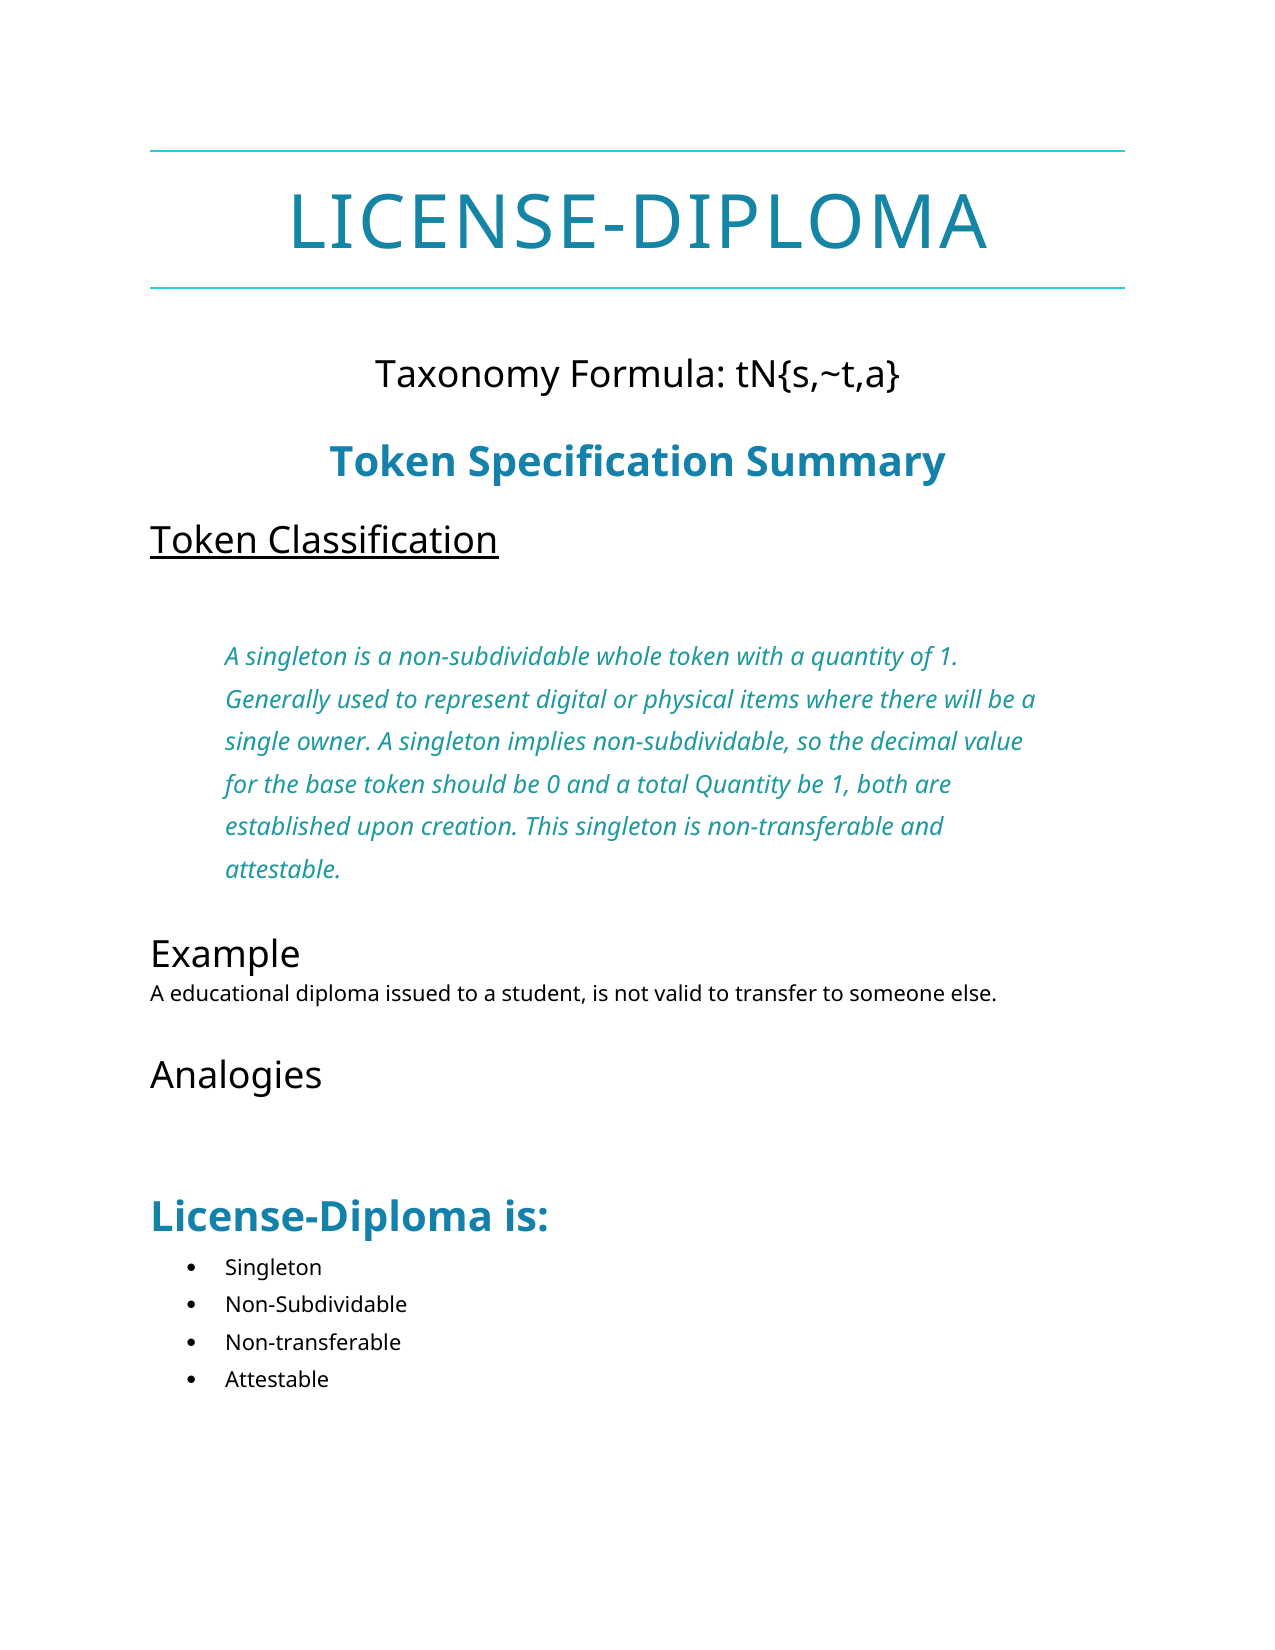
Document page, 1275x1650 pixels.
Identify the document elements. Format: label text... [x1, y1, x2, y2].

text A singleton is a non-subdividable whole token with a quantity of 1. Generally used to represent digital or physical items where there will be a single owner. A singleton implies non-subdividable, so the decimal value for the base token should be 0 and a total Quantity be 1, both are established upon creation. This singleton is non-transferable and attestable. [225, 639, 1050, 885]
list Non-Subdividable [187, 1289, 1125, 1319]
subtitle Analogies [150, 1049, 1125, 1100]
text A educational diploma issued to a student, is not valid to transfer to someone else. [150, 978, 1125, 1008]
subtitle Token Classification [150, 513, 1125, 564]
subtitle Example [150, 927, 1125, 978]
list Attestable [187, 1364, 1125, 1393]
subtitle Token Specification Summary [150, 431, 1125, 488]
subtitle Taxonomy Formula: tN{s,~t,a} [150, 347, 1125, 398]
title License-Diploma [150, 152, 1125, 287]
list Singleton [187, 1252, 1125, 1282]
list Non-transferable [187, 1326, 1125, 1356]
subtitle License-Diploma is: [150, 1187, 1125, 1244]
